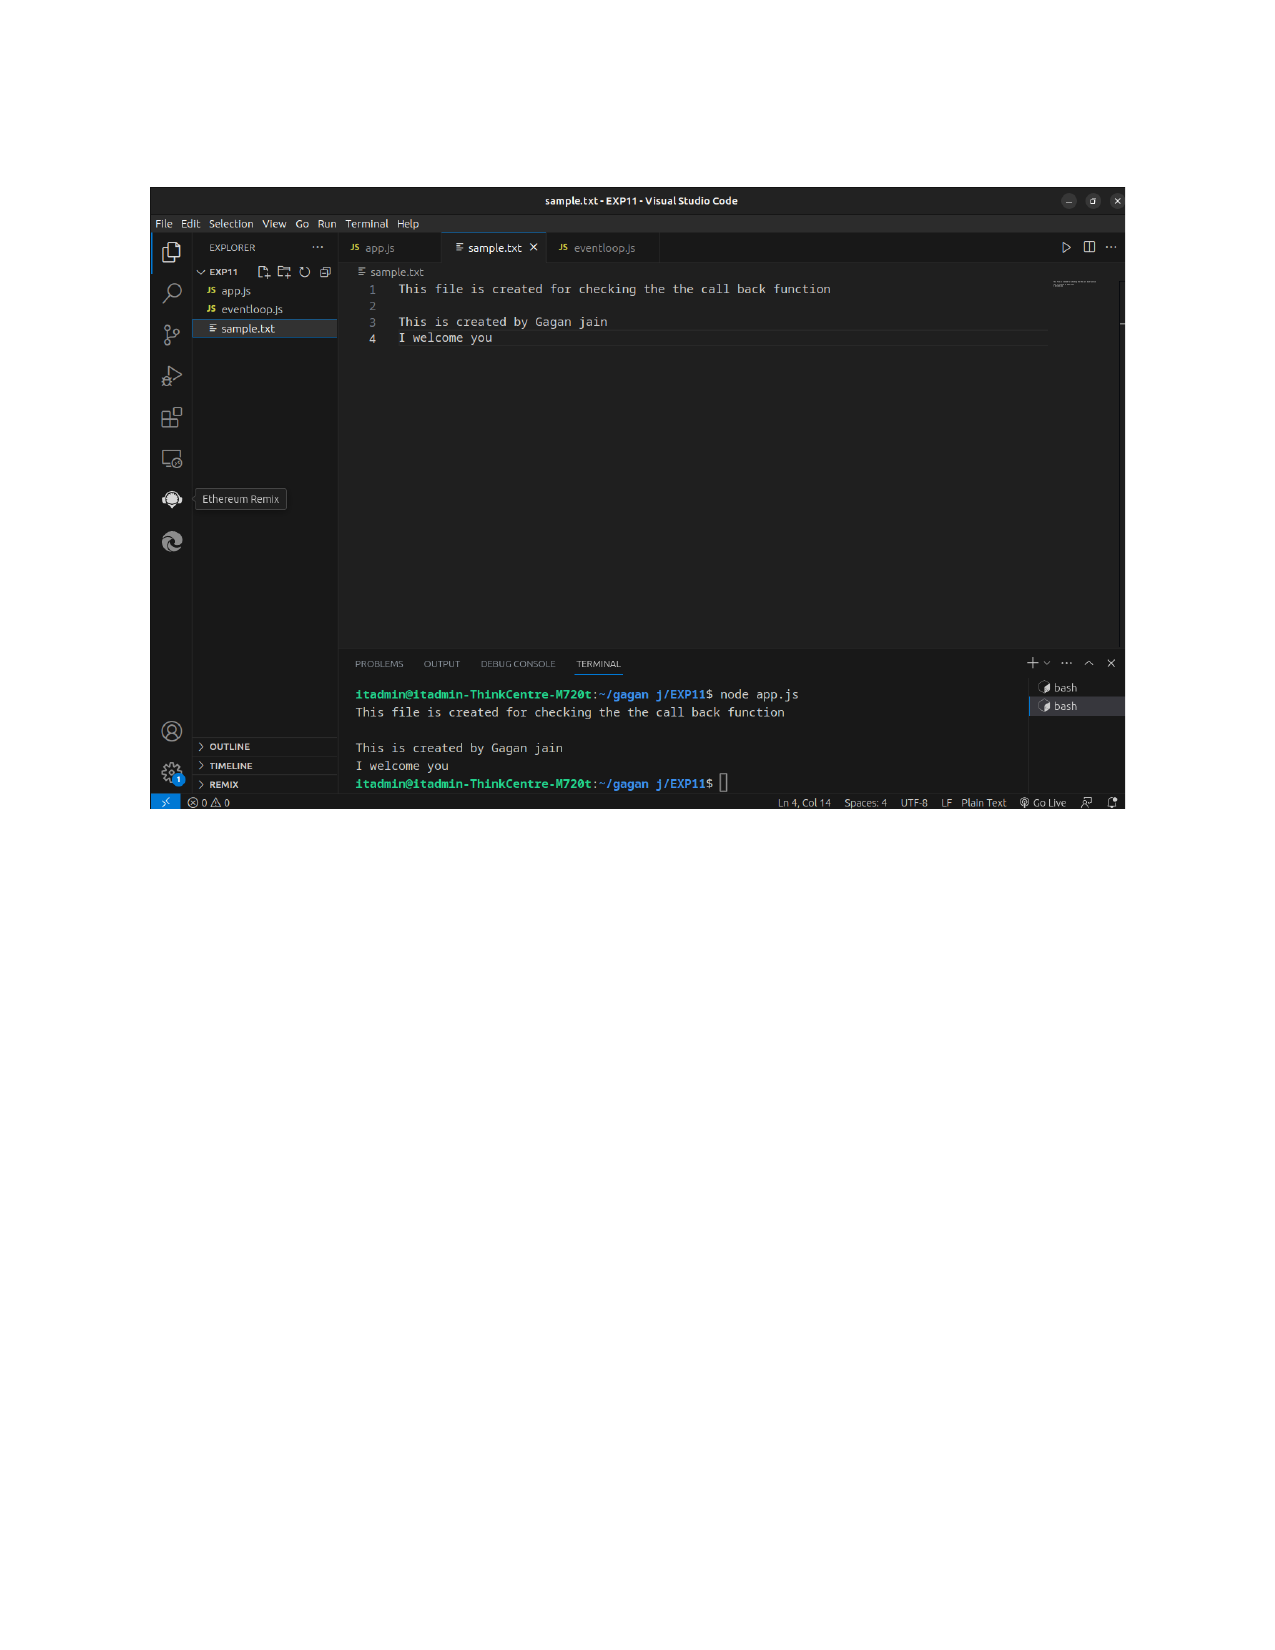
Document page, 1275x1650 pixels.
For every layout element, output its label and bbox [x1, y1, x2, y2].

picture [150, 187, 1125, 809]
